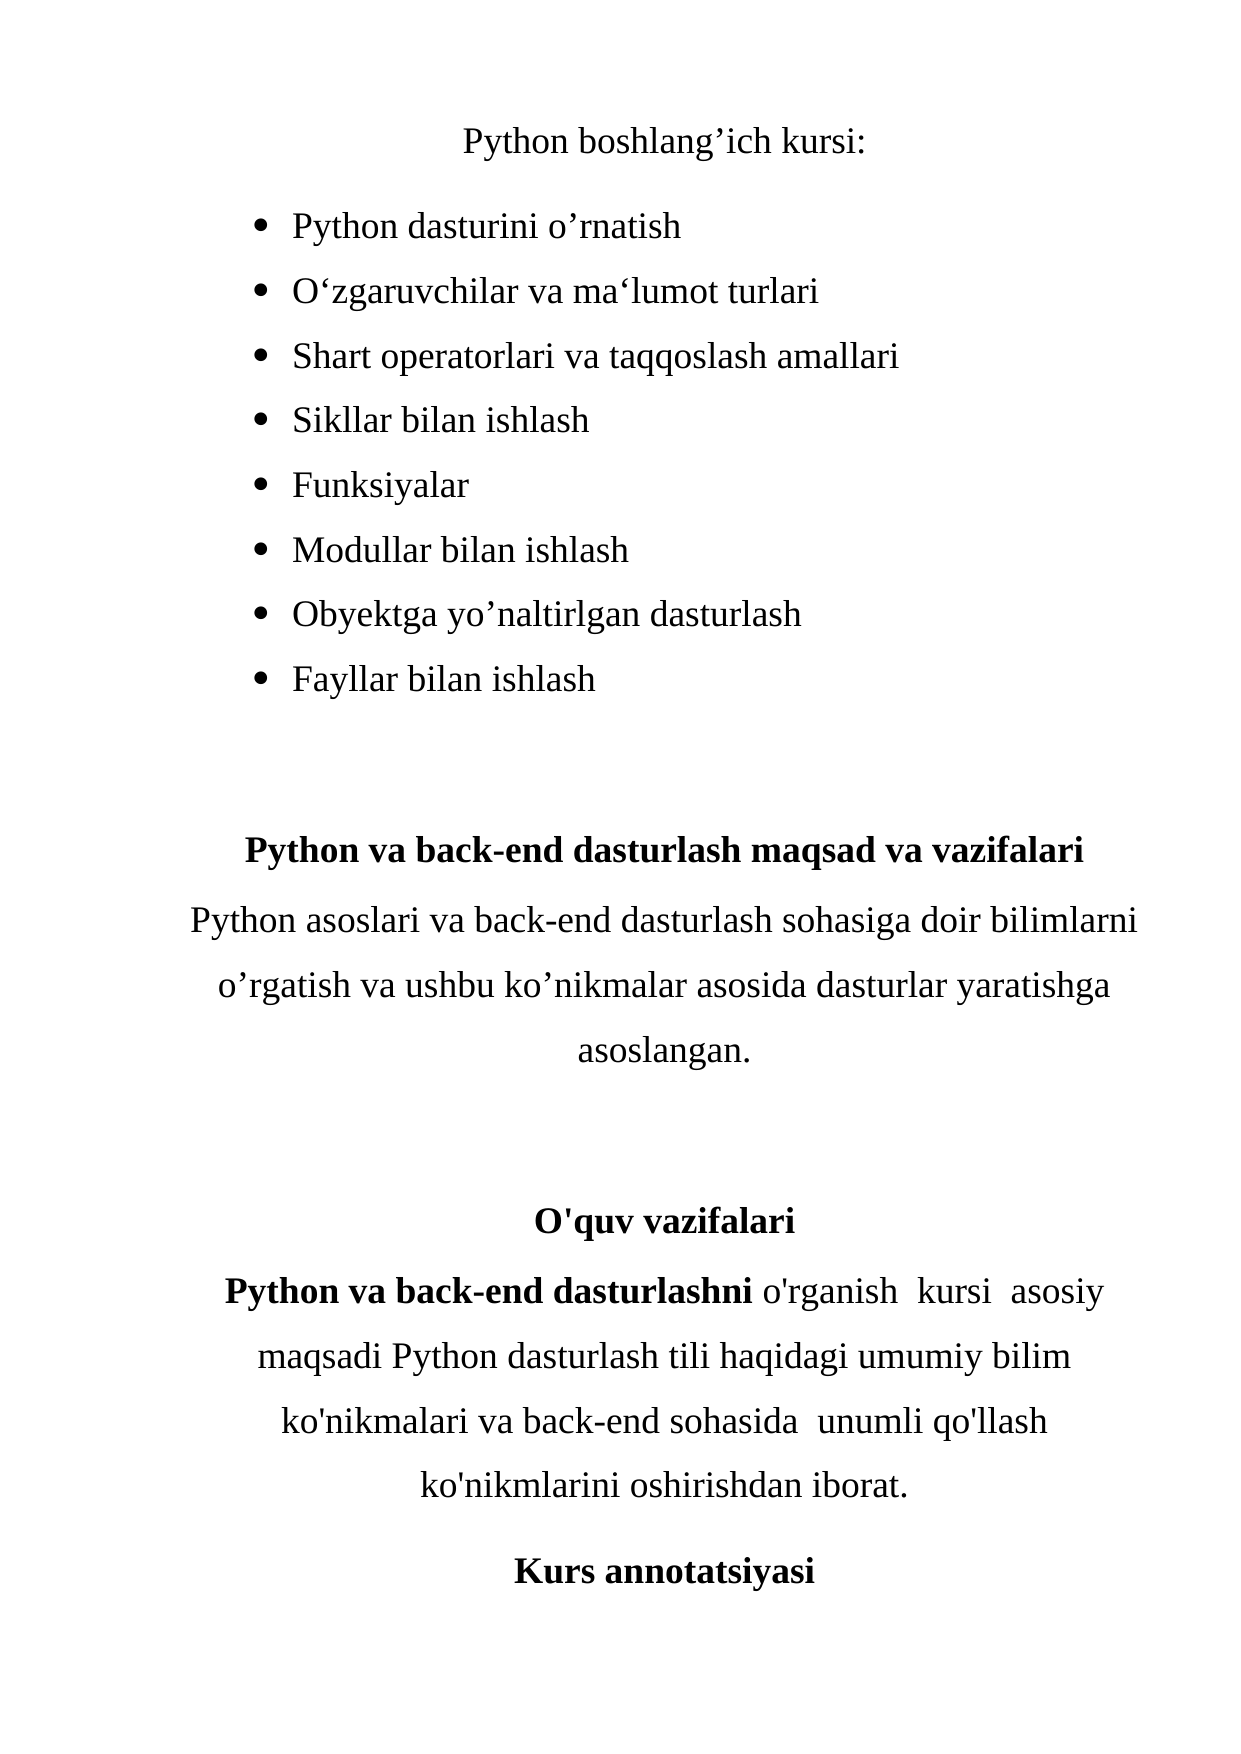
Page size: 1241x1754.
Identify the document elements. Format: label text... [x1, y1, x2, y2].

text O'quv vazifalari [177, 1198, 1152, 1241]
list O‘zgaruvchilar va ma‘lumot turlari [254, 268, 1152, 311]
text Python va back-end dasturlashni o'rganish kursi asosiy maqsadi Python dasturlash tili haqidagi umumiy bilim ko'nikmalari va back-end sohasida unumli qo'llash ko'nikmlarini oshirishdan iborat. [177, 1269, 1152, 1506]
text Python va back-end dasturlash maqsad va vazifalari [177, 827, 1152, 871]
text Python asoslari va back-end dasturlash sohasiga doir bilimlarni o’rgatish va ushbu ko’nikmalar asosida dasturlar yaratishga asoslangan. [177, 898, 1152, 1070]
list Modullar bilan ishlash [254, 527, 1152, 570]
list Shart operatorlari va taqqoslash amallari [254, 333, 1152, 376]
text Python boshlang’ich kursi: [177, 118, 1152, 161]
list Funksiyalar [254, 462, 1152, 506]
text Kurs annotatsiyasi [177, 1548, 1152, 1591]
list Fayllar bilan ishlash [254, 656, 1152, 699]
list Python dasturini o’rnatish [254, 204, 1152, 247]
list Obyektga yo’naltirlgan dasturlash [254, 592, 1152, 635]
list Sikllar bilan ishlash [254, 398, 1152, 441]
